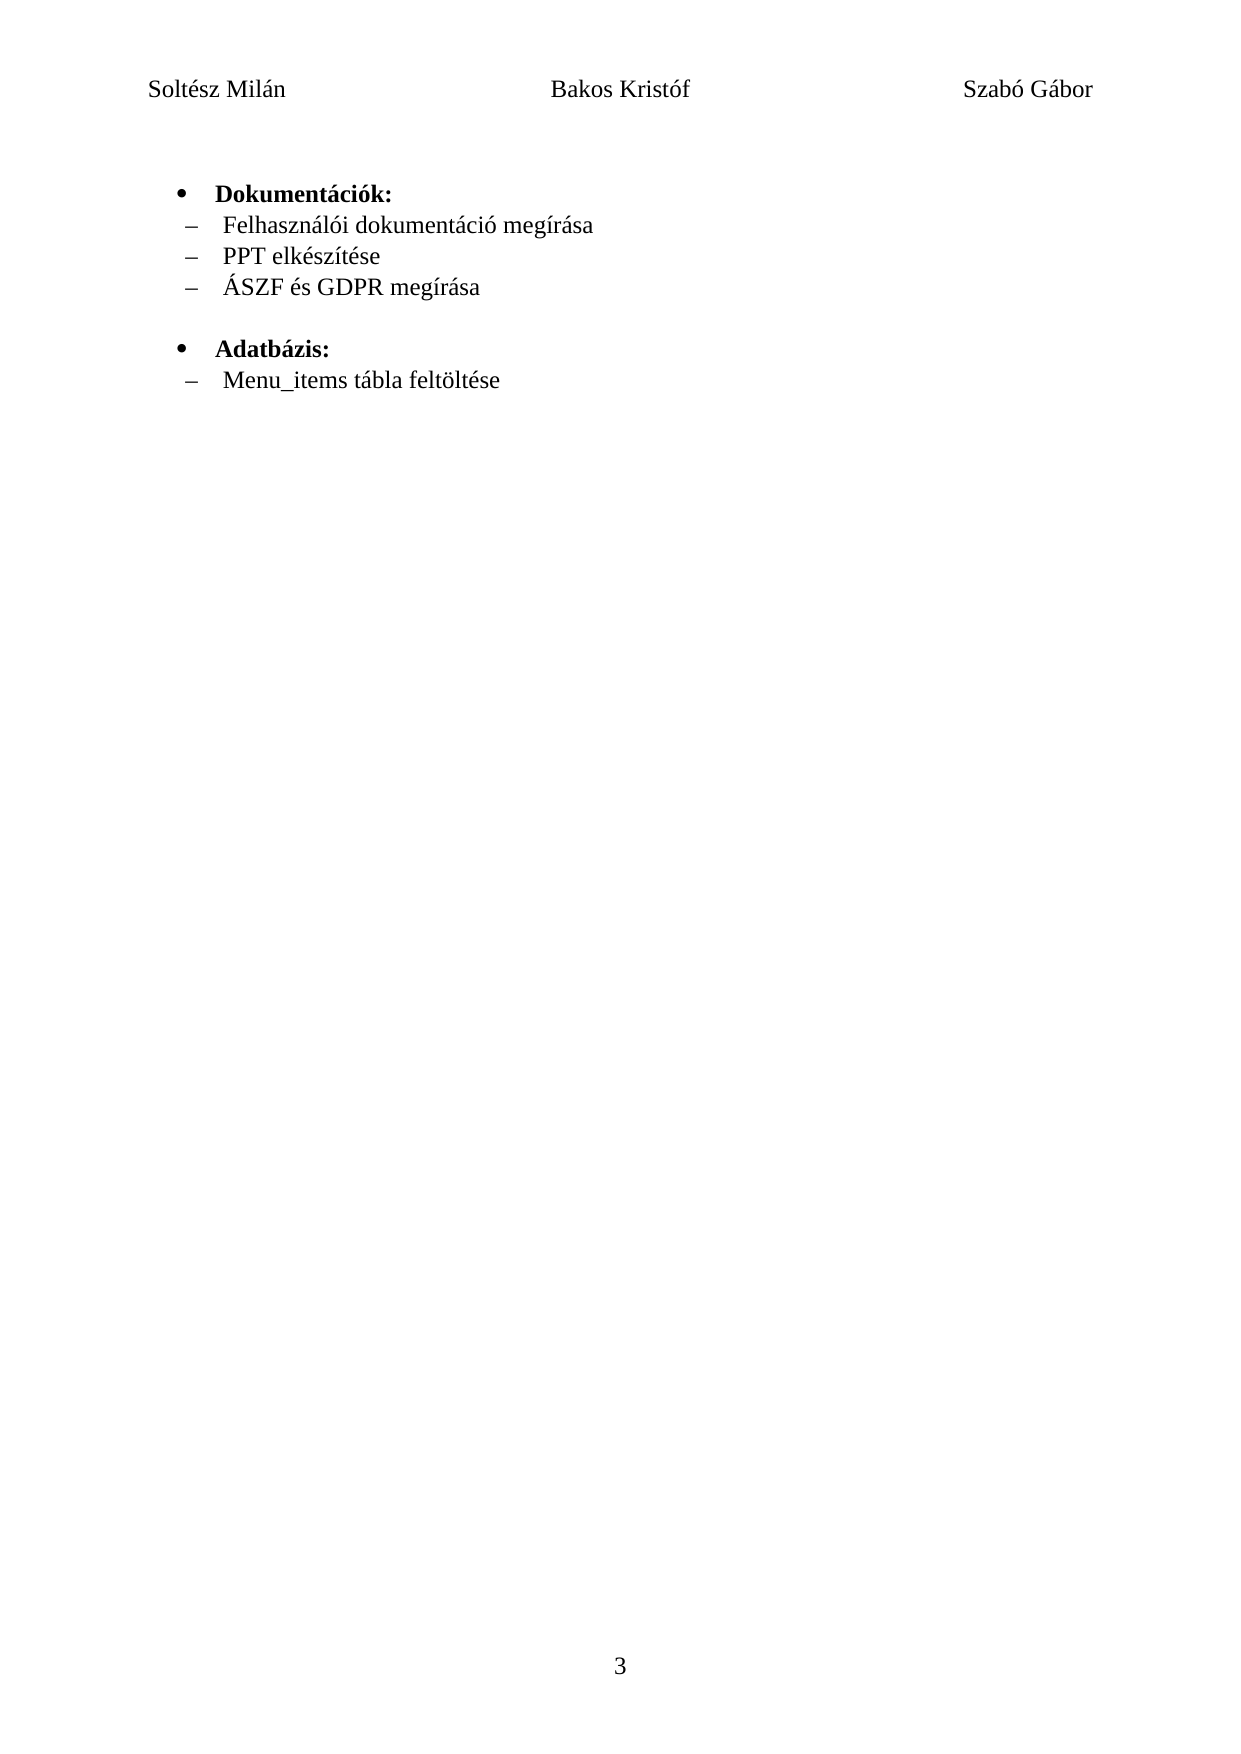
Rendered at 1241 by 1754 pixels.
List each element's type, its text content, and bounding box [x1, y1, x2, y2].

list ÁSZF és GDPR megírása [185, 272, 1093, 301]
list PPT elkészítése [185, 241, 1093, 269]
list Adatbázis: [177, 334, 1093, 363]
list Dokumentációk: [177, 179, 1093, 207]
list Felhasználói dokumentáció megírása [185, 210, 1093, 238]
list Menu_items tábla feltöltése [185, 365, 1093, 394]
